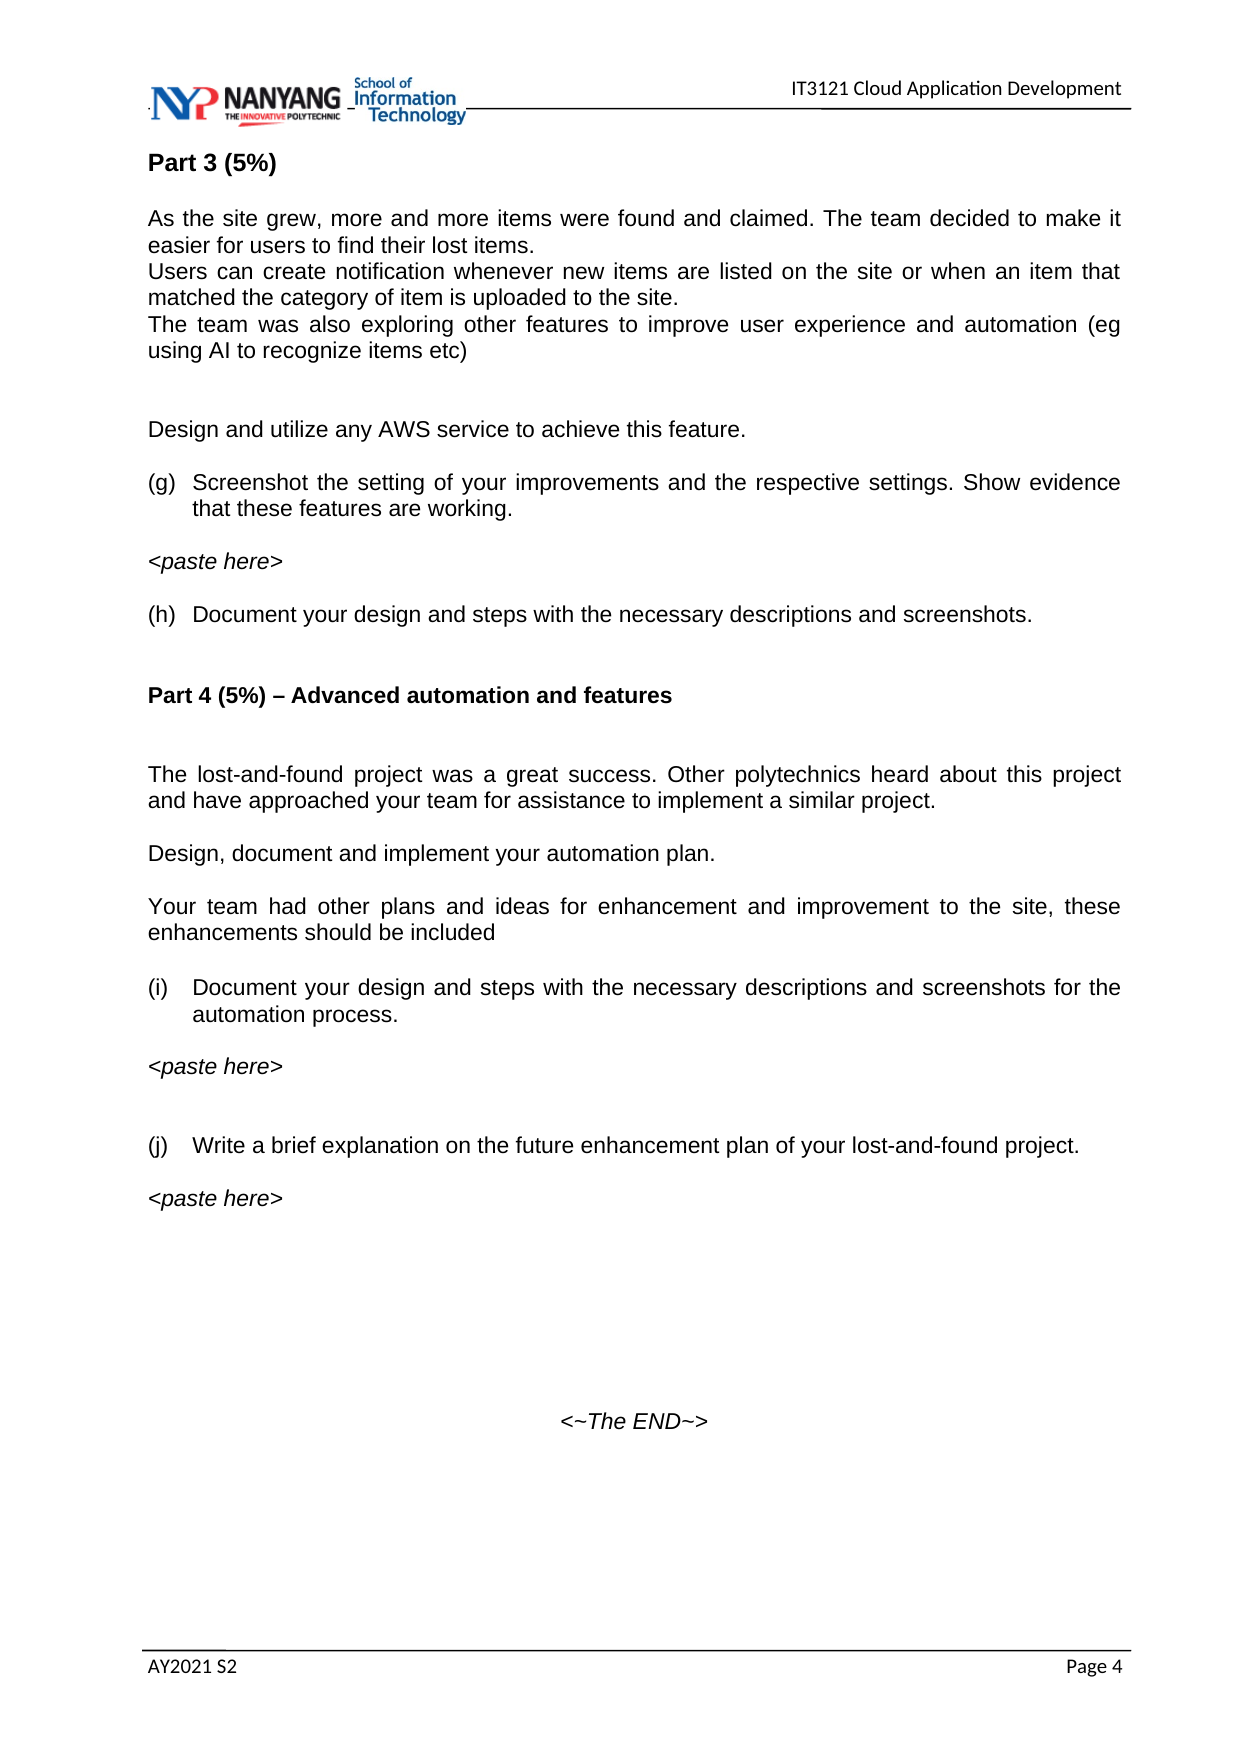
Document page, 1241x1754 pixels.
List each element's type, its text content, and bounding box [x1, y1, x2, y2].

list Document your design and steps with the necessary descriptions and screenshots for the automation process. [148, 974, 1122, 1027]
list Screenshot the setting of your improvements and the respective settings. Show evidence that these features are working. [148, 469, 1122, 521]
title Part 4 (5%) – Advanced automation and features [148, 682, 1122, 708]
text Your team had other plans and ideas for enhancement and improvement to the site, these enhancements should be included [148, 893, 1122, 946]
picture [150, 76, 348, 130]
text Design and utilize any AWS service to achieve this feature. [148, 416, 1122, 442]
title Part 3 (5%) [148, 148, 1122, 176]
text <paste here> [148, 1185, 1122, 1211]
text <paste here> [148, 1053, 1122, 1080]
text <~The END~> [148, 1408, 1122, 1434]
text The lost-and-found project was a great success. Other polytechnics heard about this project and have approached your team for assistance to implement a similar project. [148, 761, 1122, 814]
list Document your design and steps with the necessary descriptions and screenshots. [148, 601, 1122, 627]
text Design, document and implement your automation plan. [148, 840, 1122, 866]
text As the site grew, more and more items were found and claimed. The team decided to make it easier for users to find their lost items. [148, 205, 1122, 258]
text Users can create notification whenever new items are listed on the site or when an item that matched the category of item is uploaded to the site. [148, 258, 1122, 311]
text The team was also exploring other features to improve user experience and automation (eg using AI to recognize items etc) [148, 311, 1122, 363]
list Write a brief explanation on the future enhancement plan of your lost-and-found project. [148, 1132, 1122, 1159]
text <paste here> [148, 548, 1122, 574]
picture [354, 77, 466, 125]
